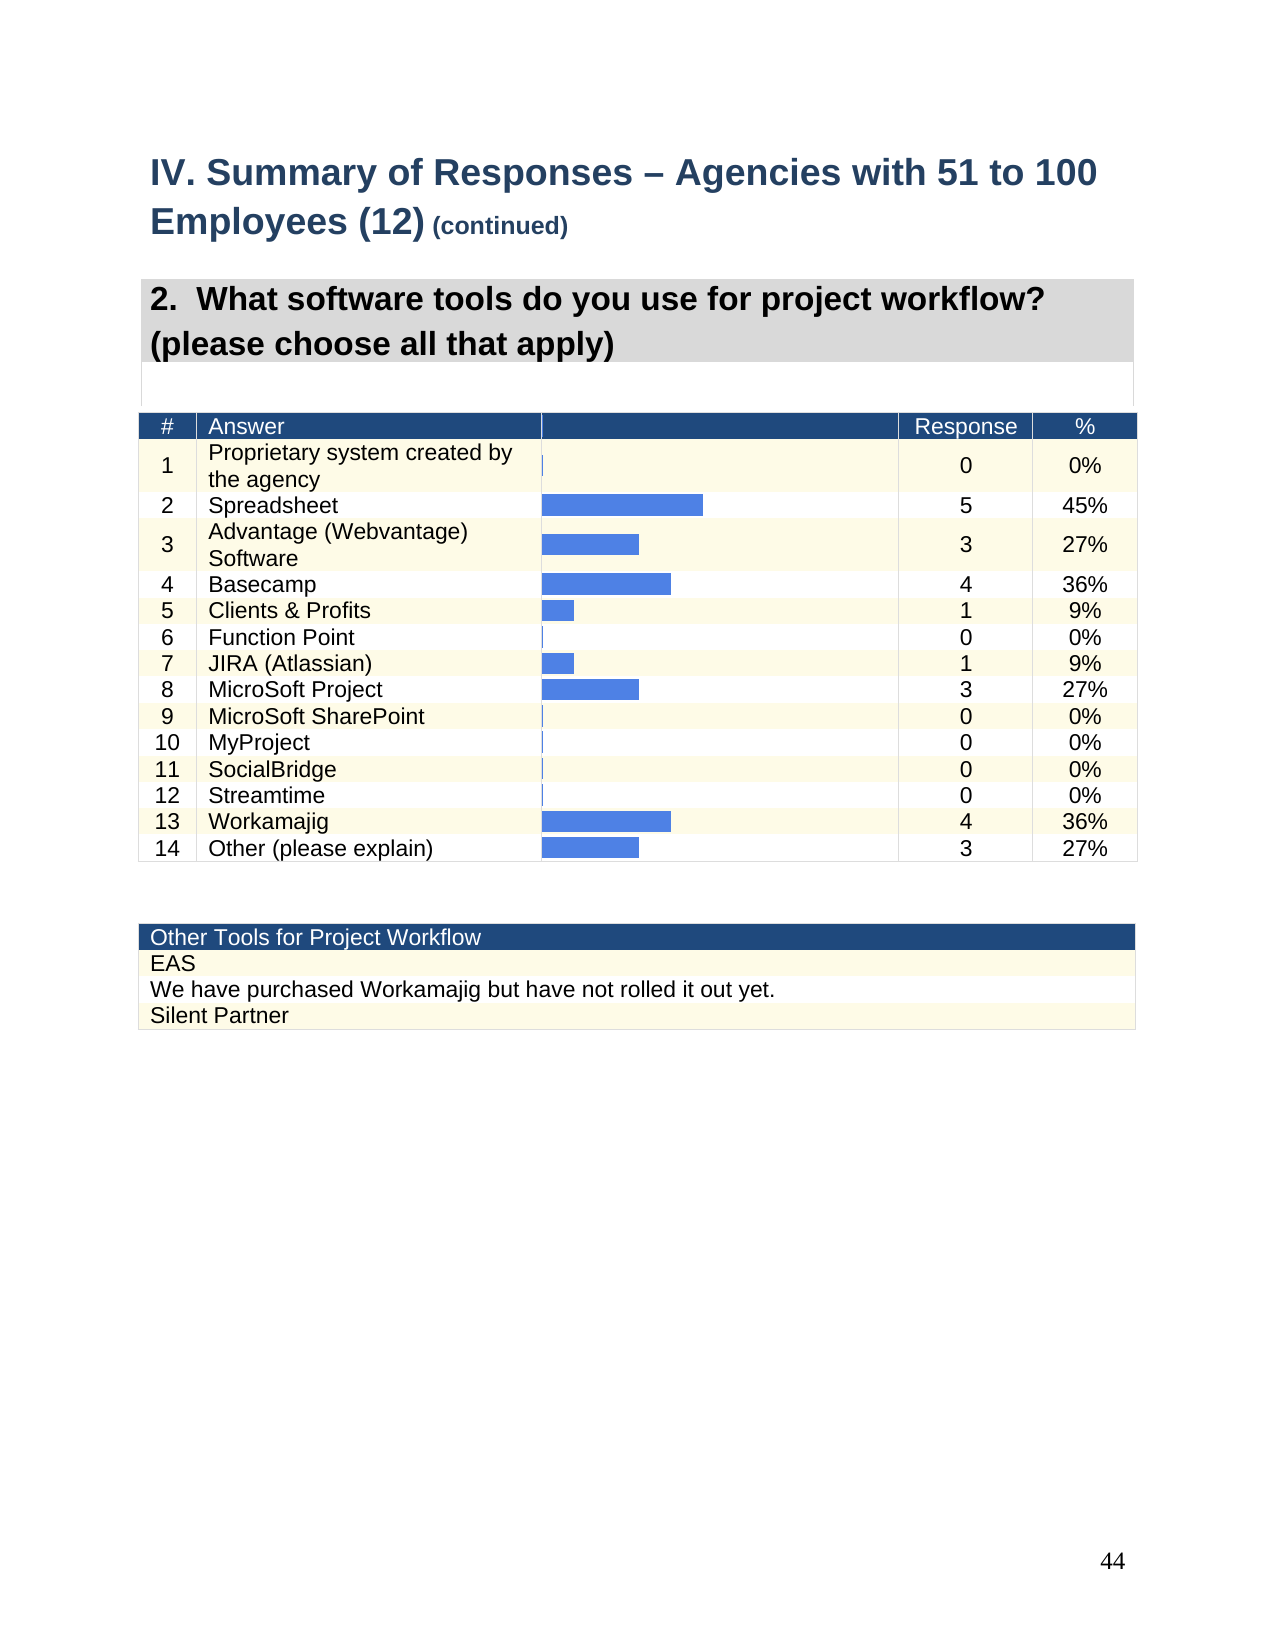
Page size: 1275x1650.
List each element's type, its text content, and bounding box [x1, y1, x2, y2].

table_cell 27% [1033, 518, 1137, 571]
table_cell 0% [1033, 756, 1137, 782]
table_cell 0% [1033, 703, 1137, 729]
table_cell 3 [899, 835, 1032, 861]
table_cell [542, 782, 898, 808]
table_header Answer [197, 413, 541, 439]
table_cell 1 [899, 598, 1032, 624]
table_cell MicroSoft Project [197, 676, 541, 703]
table_cell 0 [899, 703, 1032, 729]
table_cell [542, 650, 898, 676]
table_cell Other (please explain) [197, 835, 541, 861]
table_cell 4 [139, 571, 196, 597]
table_cell 11 [139, 756, 196, 782]
table_cell Silent Partner [139, 1003, 1135, 1029]
table_cell Clients & Profits [197, 598, 541, 624]
table_cell Basecamp [197, 571, 541, 597]
table_cell 7 [139, 650, 196, 676]
table_cell Function Point [197, 624, 541, 650]
table_cell 3 [139, 518, 196, 571]
table_cell 3 [899, 518, 1032, 571]
table_cell 0% [1033, 782, 1137, 808]
table_cell 1 [139, 439, 196, 492]
table_cell [542, 492, 898, 518]
table_cell Spreadsheet [197, 492, 541, 518]
table_cell 0 [899, 624, 1032, 650]
table_cell 0 [899, 729, 1032, 756]
table_header # [139, 413, 196, 439]
table_cell 10 [139, 729, 196, 756]
table_header Other Tools for Project Workflow [139, 924, 1135, 950]
table_cell 5 [899, 492, 1032, 518]
table_cell 9 [139, 703, 196, 729]
table_cell 1 [899, 650, 1032, 676]
table_cell MicroSoft SharePoint [197, 703, 541, 729]
table_cell MyProject [197, 729, 541, 756]
table_cell 12 [139, 782, 196, 808]
table_cell 0 [899, 439, 1032, 492]
table_cell [542, 835, 898, 861]
table_cell SocialBridge [197, 756, 541, 782]
table_cell [542, 676, 898, 703]
table_cell We have purchased Workamajig but have not rolled it out yet. [139, 976, 1135, 1002]
table_cell 0% [1033, 439, 1137, 492]
table_cell 8 [139, 676, 196, 703]
table_cell 6 [139, 624, 196, 650]
text 2. What software tools do you use for project workflow? (please choose all that apply) [142, 279, 1133, 362]
table_cell 27% [1033, 835, 1137, 861]
table_cell [542, 598, 898, 624]
table_cell 0 [899, 756, 1032, 782]
table_header Response [899, 413, 1032, 439]
table_cell [542, 439, 898, 492]
table_cell 4 [899, 808, 1032, 834]
table_cell [542, 808, 898, 834]
table_header % [1033, 413, 1137, 439]
table_cell Workamajig [197, 808, 541, 834]
table_cell 36% [1033, 808, 1137, 834]
table_cell 13 [139, 808, 196, 834]
table_cell 0% [1033, 624, 1137, 650]
text IV. Summary of Responses – Agencies with 51 to 100 Employees (12) (continued) [150, 150, 1125, 243]
table_cell 3 [899, 676, 1032, 703]
table_cell EAS [139, 950, 1135, 976]
table_cell Streamtime [197, 782, 541, 808]
table_cell Proprietary system created by the agency [197, 439, 541, 492]
table_cell 45% [1033, 492, 1137, 518]
table_cell [542, 624, 898, 650]
table_cell 4 [899, 571, 1032, 597]
table_cell JIRA (Atlassian) [197, 650, 541, 676]
table_cell [542, 729, 898, 756]
table_cell 2 [139, 492, 196, 518]
table_cell [542, 756, 898, 782]
table_cell 27% [1033, 676, 1137, 703]
table_cell 5 [139, 598, 196, 624]
table_cell 14 [139, 835, 196, 861]
table_header [542, 413, 898, 439]
table_cell 0% [1033, 729, 1137, 756]
table_cell 36% [1033, 571, 1137, 597]
table_cell [542, 703, 898, 729]
table_cell 9% [1033, 650, 1137, 676]
table_cell Advantage (Webvantage) Software [197, 518, 541, 571]
table_cell 9% [1033, 598, 1137, 624]
table_cell [542, 571, 898, 597]
table_cell [542, 518, 898, 571]
table_cell 0 [899, 782, 1032, 808]
